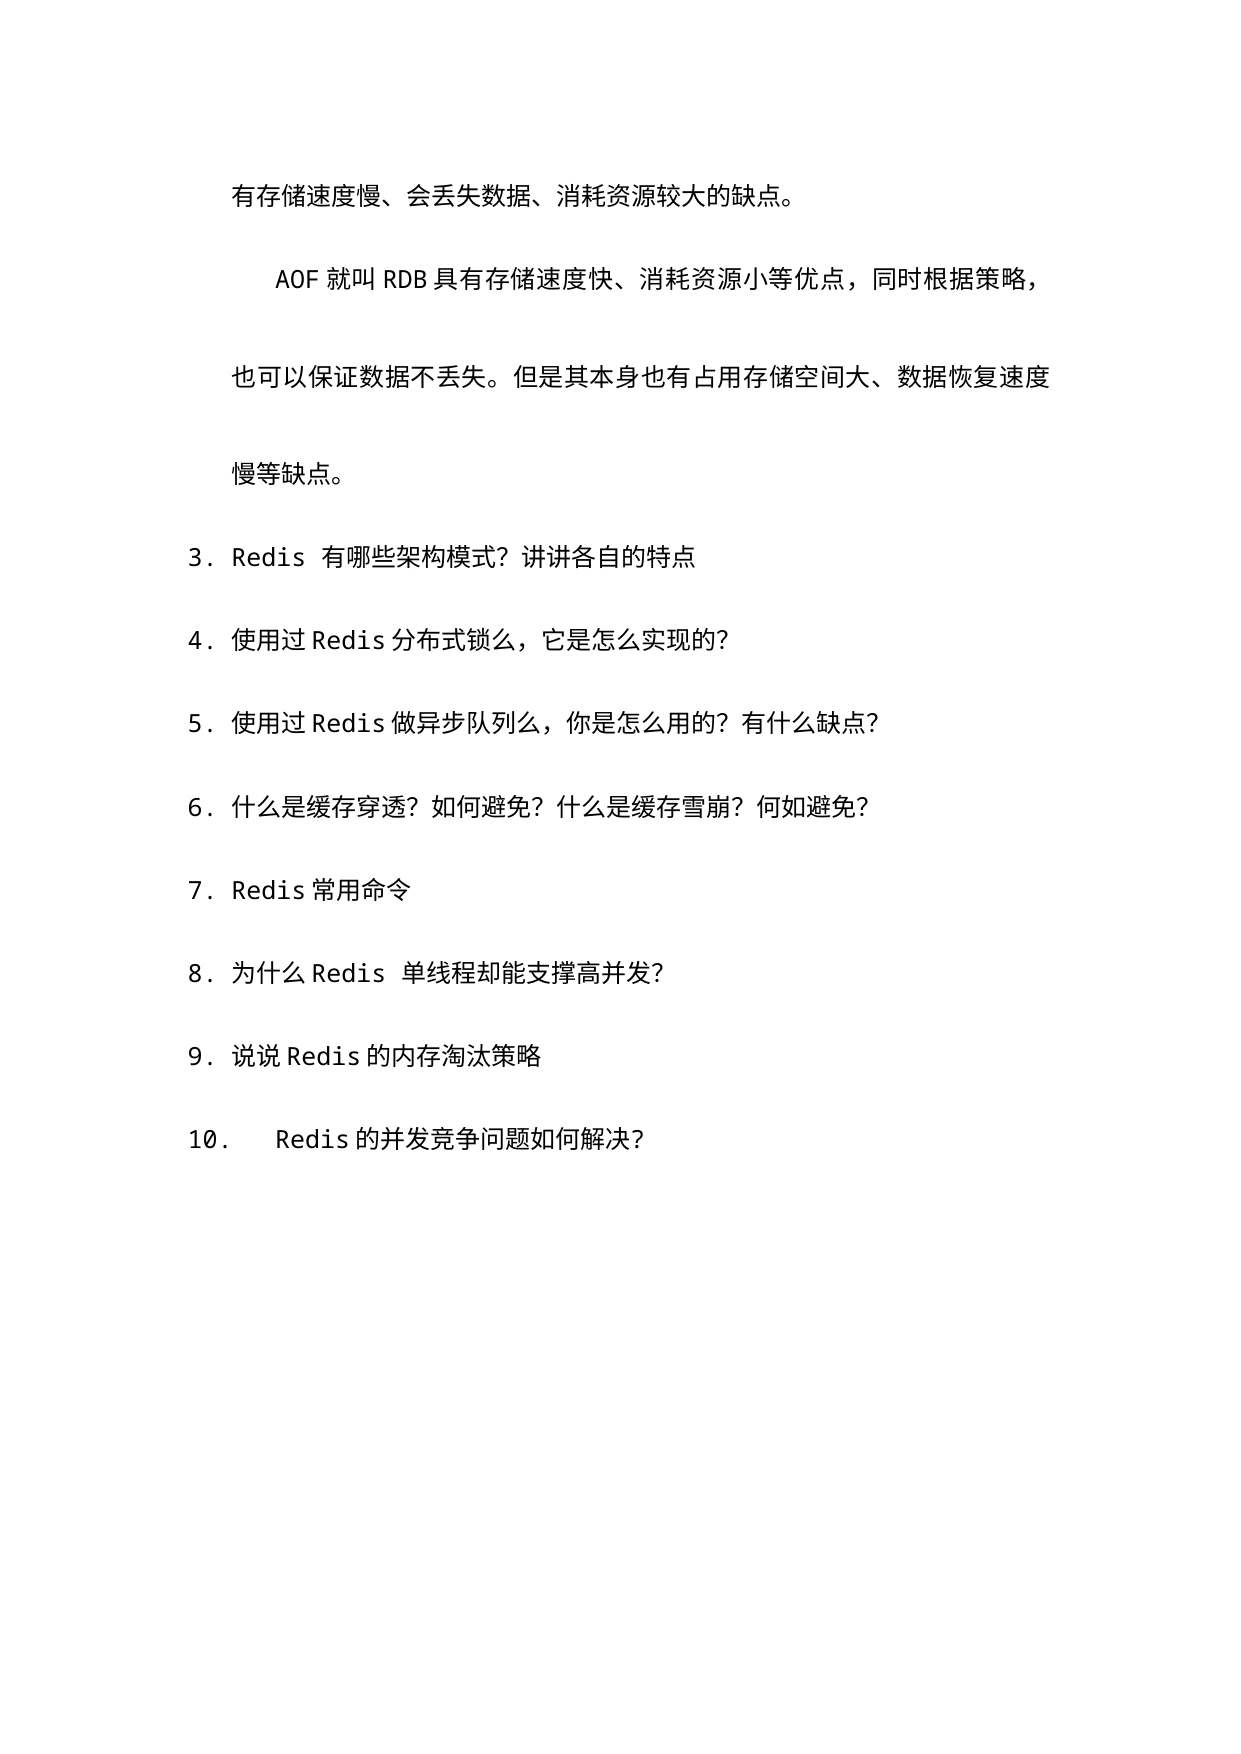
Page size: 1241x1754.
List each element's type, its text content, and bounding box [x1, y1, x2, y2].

list Redis的并发竞争问题如何解决? [187, 1105, 1053, 1170]
list 为什么Redis 单线程却能支撑高并发？ [187, 939, 1053, 1004]
list AOF就叫RDB具有存储速度快、消耗资源小等优点，同时根据策略，也可以保证数据不丢失。但是其本身也有占用存储空间大、数据恢复速度慢等缺点。 [231, 245, 1053, 505]
list Redis 有哪些架构模式？讲讲各自的特点 [187, 523, 1053, 588]
list 什么是缓存穿透？如何避免？什么是缓存雪崩？何如避免？ [187, 773, 1053, 838]
list 使用过Redis分布式锁么，它是怎么实现的？ [187, 606, 1053, 671]
list 使用过Redis做异步队列么，你是怎么用的？有什么缺点？ [187, 689, 1053, 754]
list 说说Redis的内存淘汰策略 [187, 1022, 1053, 1087]
list Redis常用命令 [187, 856, 1053, 921]
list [231, 162, 1053, 227]
